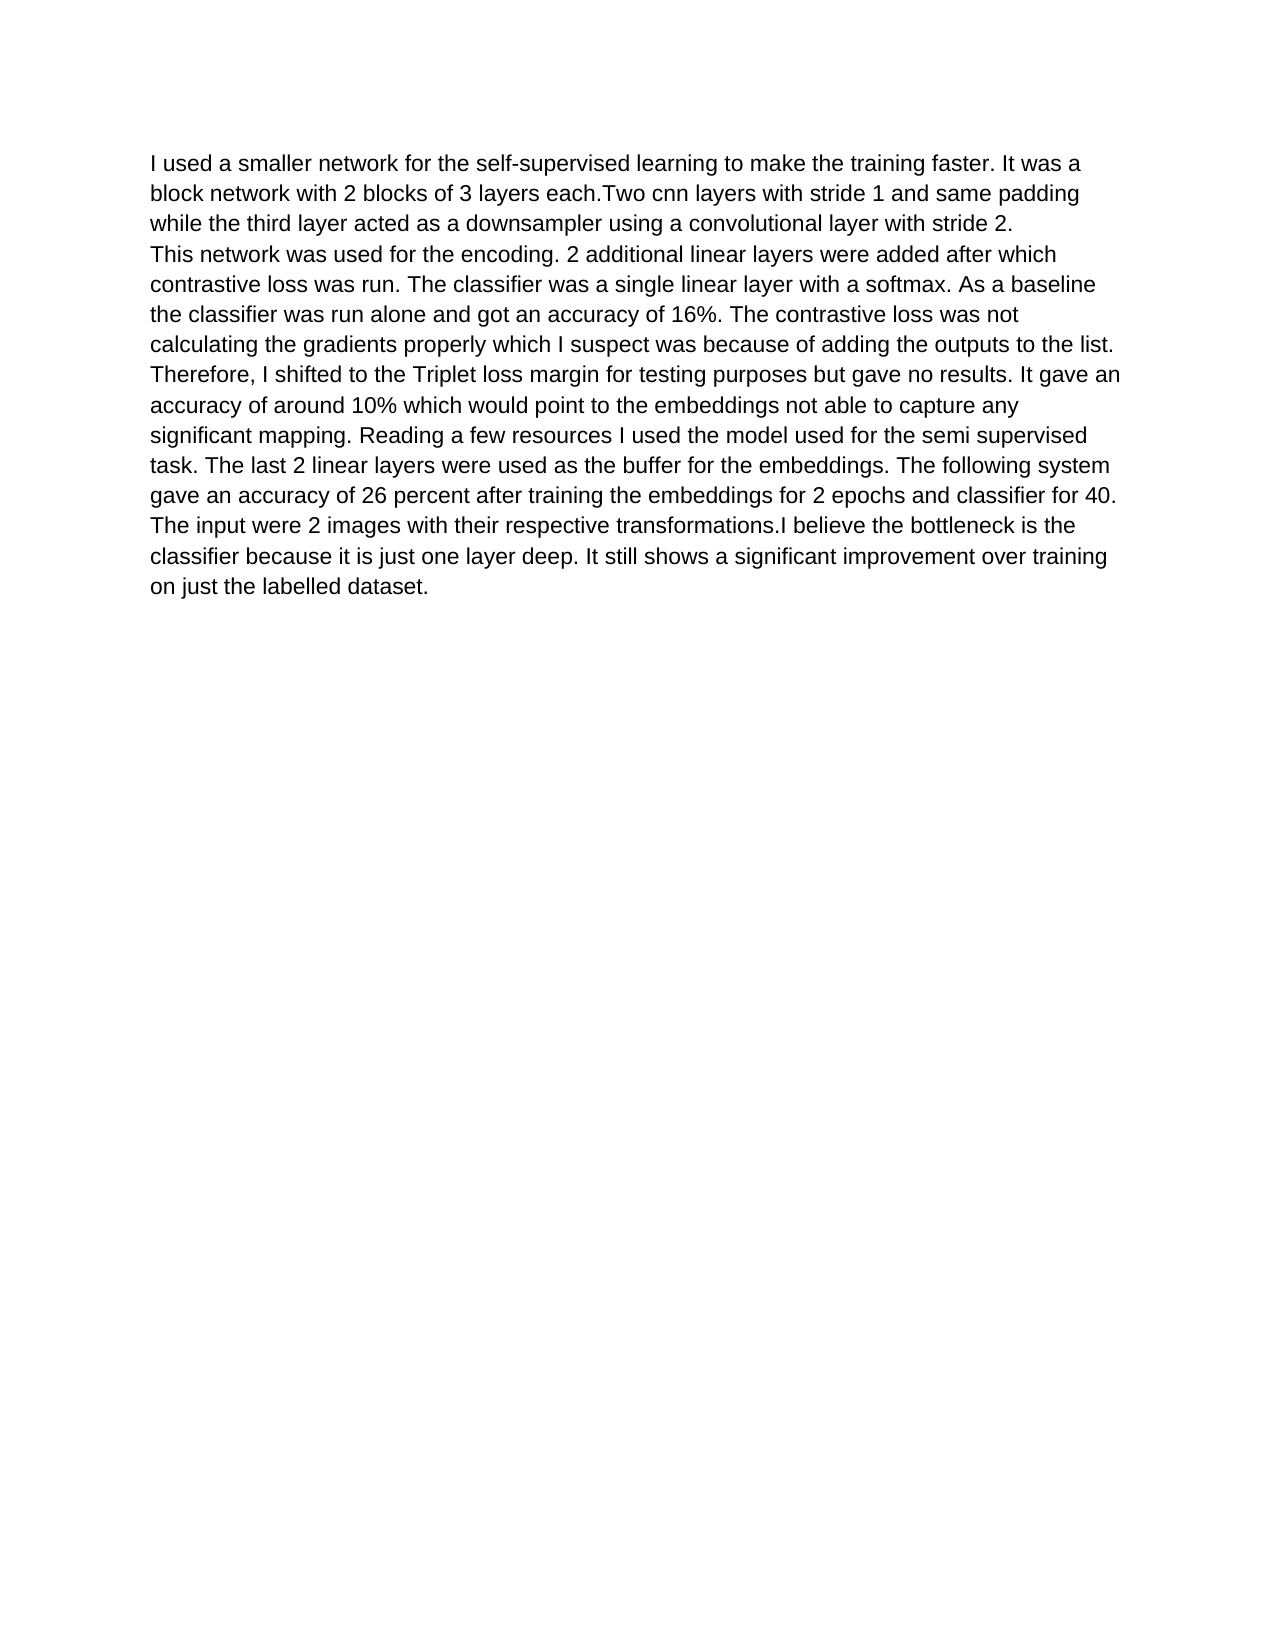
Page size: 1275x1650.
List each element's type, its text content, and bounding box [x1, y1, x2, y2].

text I used a smaller network for the self-supervised learning to make the training faster. It was a block network with 2 blocks of 3 layers each.Two cnn layers with stride 1 and same padding while the third layer acted as a downsampler using a convolutional layer with stride 2. [150, 150, 1125, 237]
text This network was used for the encoding. 2 additional linear layers were added after which contrastive loss was run. The classifier was a single linear layer with a softmax. As a baseline the classifier was run alone and got an accuracy of 16%. The contrastive loss was not calculating the gradients properly which I suspect was because of adding the outputs to the list. Therefore, I shifted to the Triplet loss margin for testing purposes but gave no results. It gave an accuracy of around 10% which would point to the embeddings not able to capture any significant mapping. Reading a few resources I used the model used for the semi supervised task. The last 2 linear layers were used as the buffer for the embeddings. The following system gave an accuracy of 26 percent after training the embeddings for 2 epochs and classifier for 40. The input were 2 images with their respective transformations.I believe the bottleneck is the classifier because it is just one layer deep. It still shows a significant improvement over training on just the labelled dataset. [150, 241, 1125, 599]
